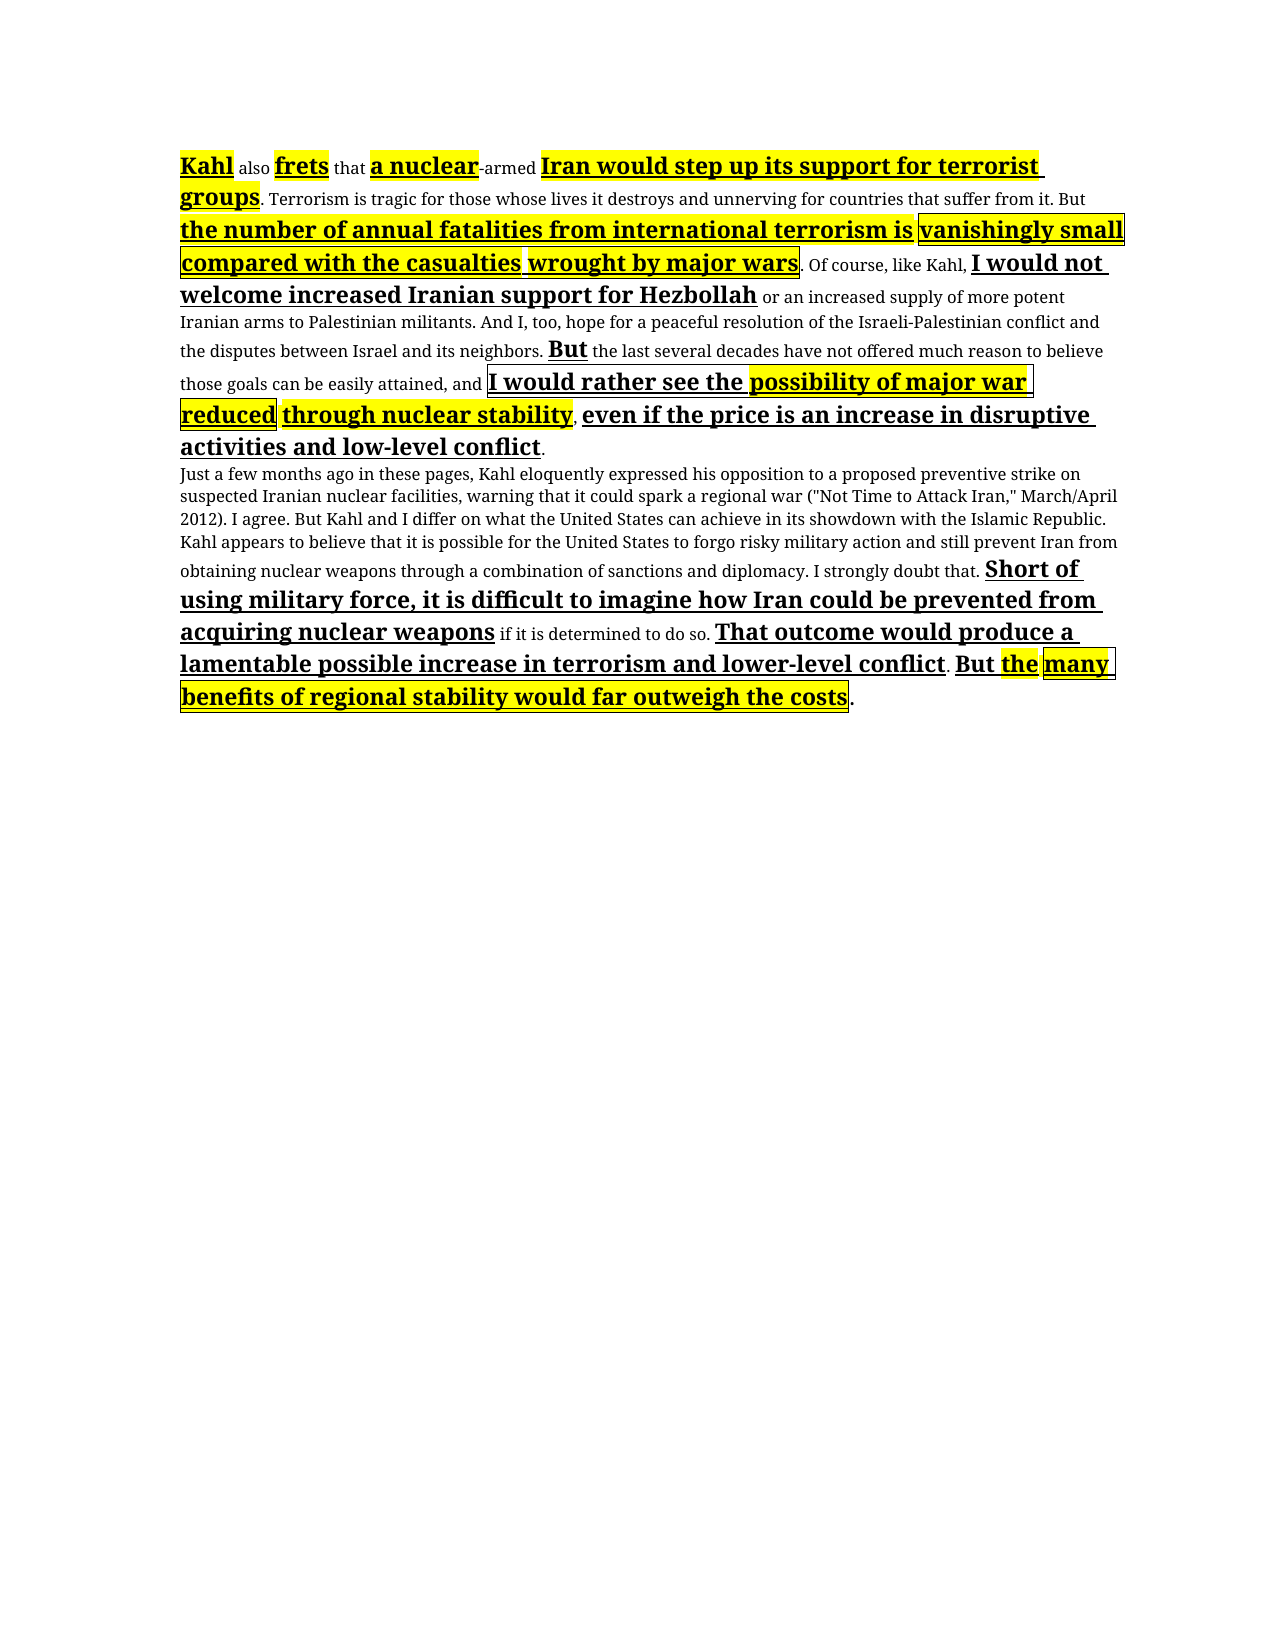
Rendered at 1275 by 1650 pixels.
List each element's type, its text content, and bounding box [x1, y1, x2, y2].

text Just a few months ago in these pages, Kahl eloquently expressed his opposition to a proposed preventive strike on suspected Iranian nuclear facilities, warning that it could spark a regional war ("Not Time to Attack Iran," March/April 2012). I agree. But Kahl and I differ on what the United States can achieve in its showdown with the Islamic Republic. Kahl appears to believe that it is possible for the United States to forgo risky military action and still prevent Iran from obtaining nuclear weapons through a combination of sanctions and diplomacy. I strongly doubt that. Short of using military force, it is difficult to imagine how Iran could be prevented from acquiring nuclear weapons if it is determined to do so. That outcome would produce a lamentable possible increase in terrorism and lower-level conflict. But the many benefits of regional stability would far outweigh the costs. [180, 462, 1125, 713]
text Kahl also frets that a nuclear-armed Iran would step up its support for terrorist groups. Terrorism is tragic for those whose lives it destroys and unnerving for countries that suffer from it. But the number of annual fatalities from international terrorism is vanishingly small compared with the casualties wrought by major wars. Of course, like Kahl, I would not welcome increased Iranian support for Hezbollah or an increased supply of more potent Iranian arms to Palestinian militants. And I, too, hope for a peaceful resolution of the Israeli-Palestinian conflict and the disputes between Israel and its neighbors. But the last several decades have not offered much reason to believe those goals can be easily attained, and I would rather see the possibility of major war reduced through nuclear stability, even if the price is an increase in disruptive activities and low-level conflict. [180, 150, 1125, 220]
text Kahl also frets that a nuclear-armed Iran would step up its support for terrorist groups. Terrorism is tragic for those whose lives it destroys and unnerving for countries that suffer from it. But the number of annual fatalities from international terrorism is vanishingly small compared with the casualties wrought by major wars. Of course, like Kahl, I would not welcome increased Iranian support for Hezbollah or an increased supply of more potent Iranian arms to Palestinian militants. And I, too, hope for a peaceful resolution of the Israeli-Palestinian conflict and the disputes between Israel and its neighbors. But the last several decades have not offered much reason to believe those goals can be easily attained, and I would rather see the possibility of major war reduced through nuclear stability, even if the price is an increase in disruptive activities and low-level conflict. [180, 243, 1125, 462]
